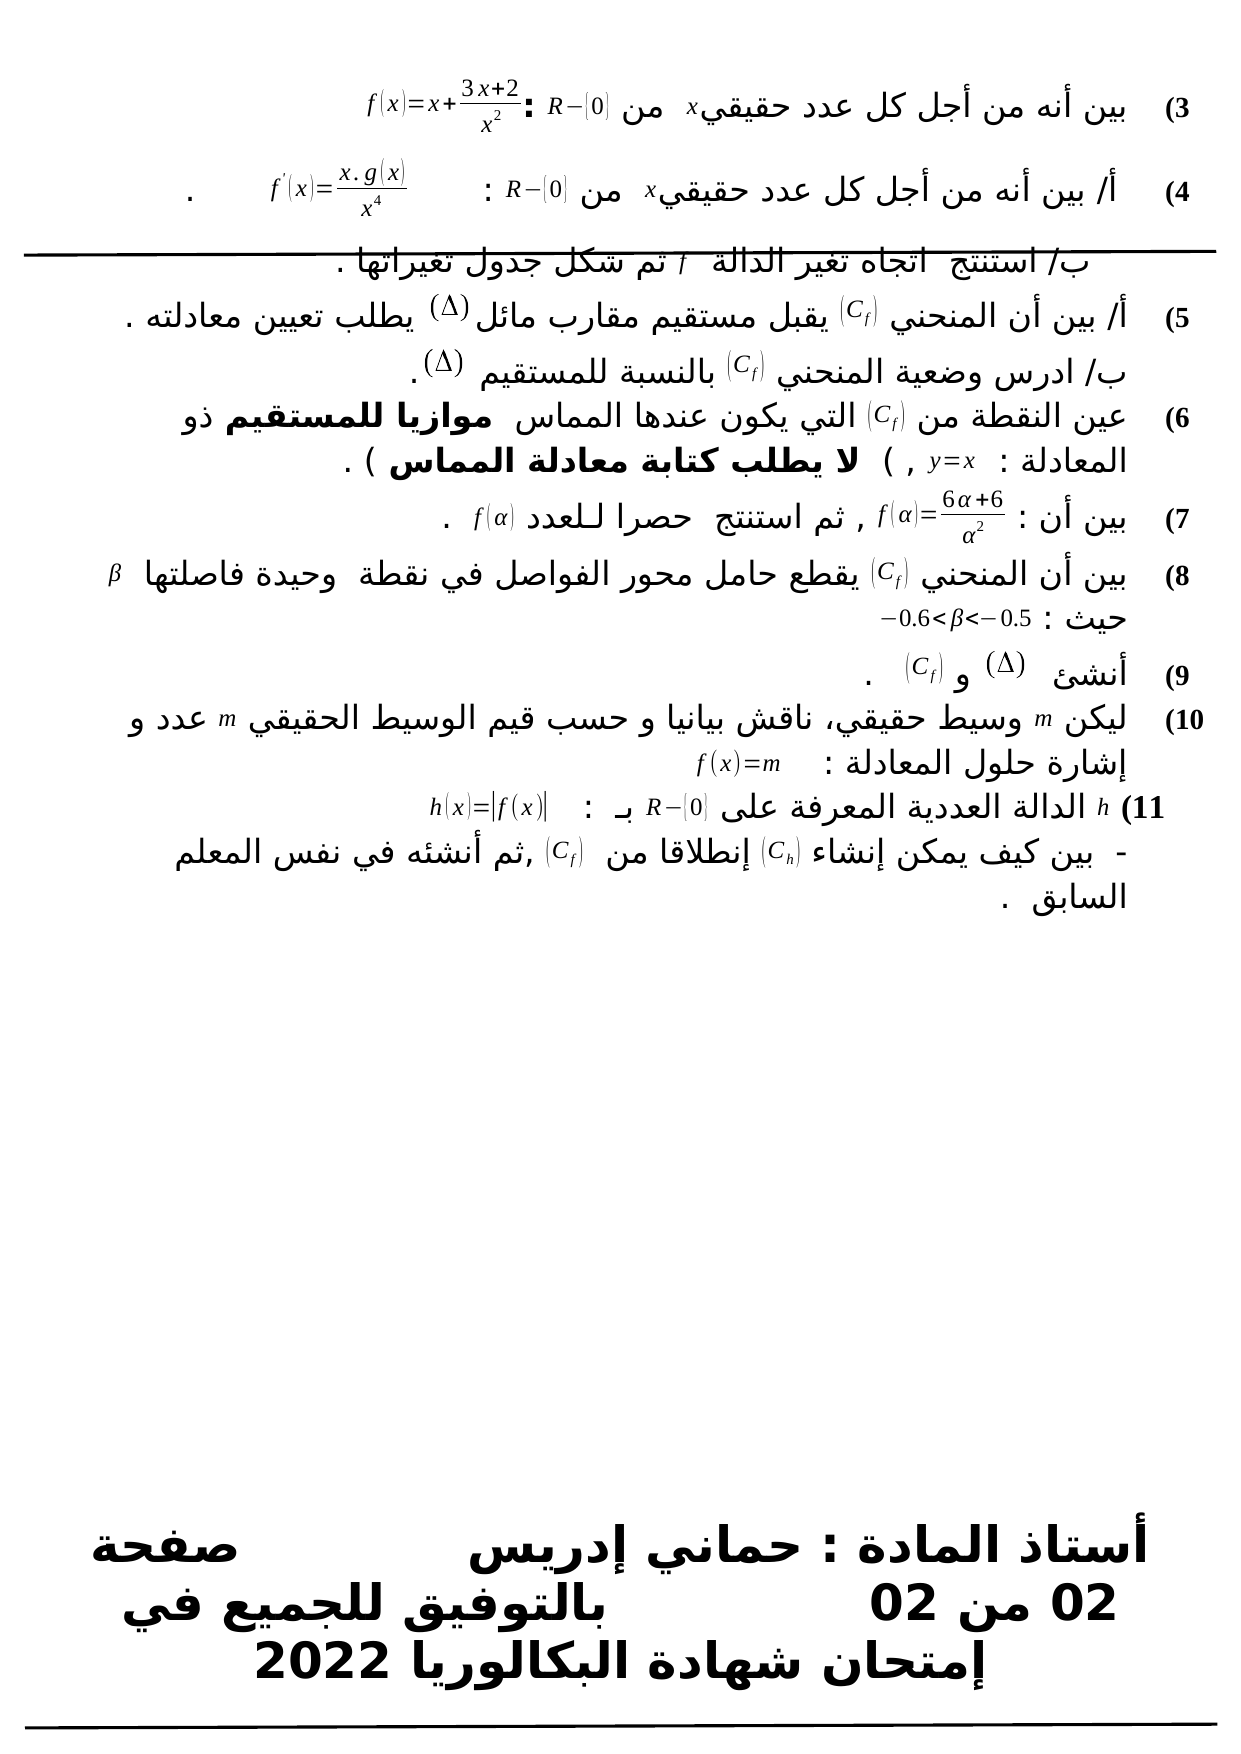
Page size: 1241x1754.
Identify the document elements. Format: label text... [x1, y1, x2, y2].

list بين أنه من أجل كل عدد حقيقي من : [75, 75, 1165, 137]
list ب/ ادرس وضعية المنحني بالنسبة للمستقيم . [75, 342, 1128, 391]
list بين أن المنحني يقطع حامل محور الفواصل في نقطة وحيدة فاصلتها حيث : [75, 554, 1165, 638]
text 11) الدالة العددية المعرفة على بـ : [75, 788, 1165, 827]
list بين أن : , ثم استنتج حصرا لـلعدد . [75, 486, 1165, 548]
text ب/ استنتج اتجاه تغير الدالة ثم شكل جدول تغيراتها . [75, 254, 1165, 281]
list أ/ بين أن المنحني يقبل مستقيم مقارب مائل يطلب تعيين معادلته . [75, 286, 1165, 336]
text - بين كيف يمكن إنشاء إنطلاقا من ,ثم أنشئه في نفس المعلم السابق . [75, 833, 1128, 916]
list ليكن وسيط حقيقي، ناقش بيانيا و حسب قيم الوسيط الحقيقي عدد و إشارة حلول المعادلة : [75, 698, 1165, 782]
list أنشئ و . [75, 643, 1165, 693]
list أ/ بين أنه من أجل كل عدد حقيقي من : . [75, 157, 1165, 222]
list عين النقطة من التي يكون عندها المماس موازيا للمستقيم ذو المعادلة : , ) لا يطلب كتابة معادلة المماس ) . [75, 397, 1165, 480]
